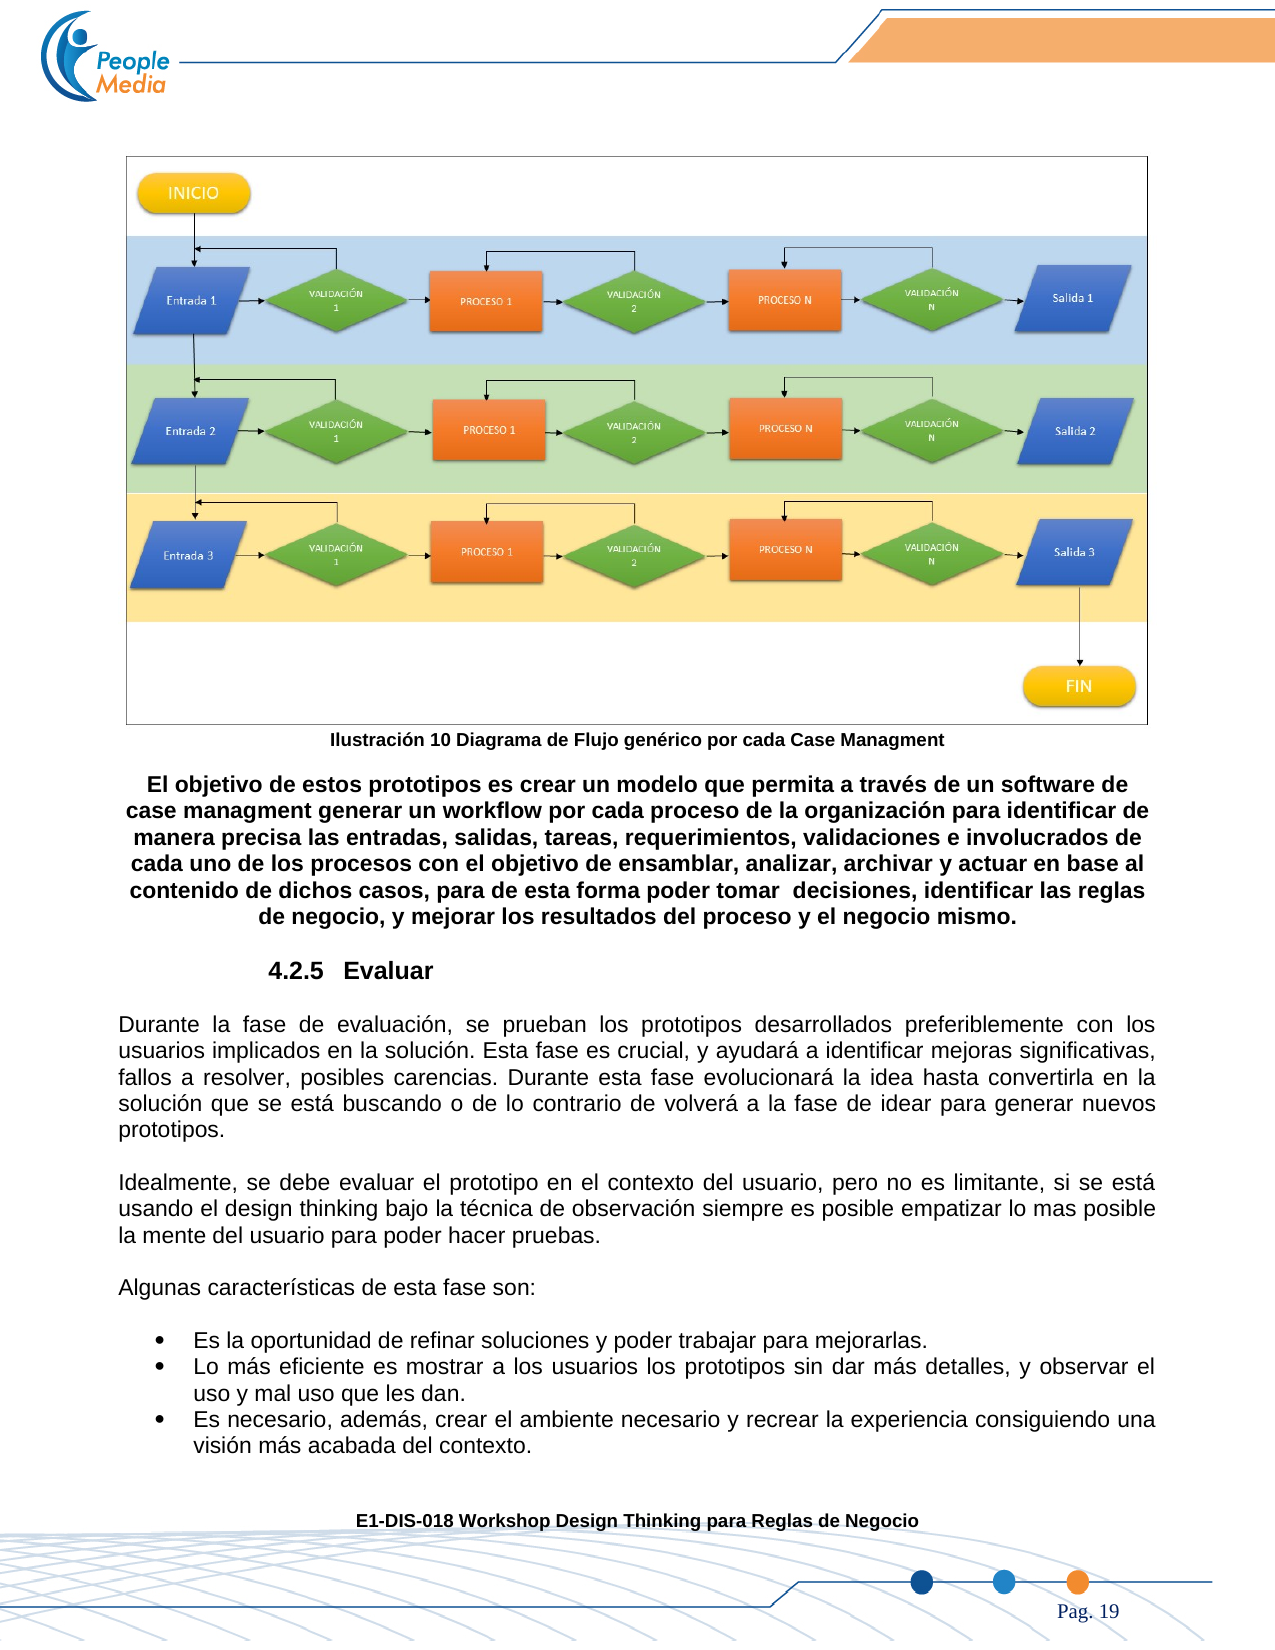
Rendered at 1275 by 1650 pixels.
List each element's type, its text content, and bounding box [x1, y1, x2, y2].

text Algunas características de esta fase son: [118, 1274, 1157, 1301]
picture [0, 1507, 1213, 1641]
list Lo más eficiente es mostrar a los usuarios los prototipos sin dar más detalles, y observar el uso y mal uso que les dan. [156, 1353, 1157, 1406]
text Ilustración 10 Diagrama de Flujo genérico por cada Case Managment [118, 729, 1157, 750]
list Es necesario, además, crear el ambiente necesario y recrear la experiencia consiguiendo una visión más acabada del contexto. [156, 1406, 1157, 1459]
text Idealmente, se debe evaluar el prototipo en el contexto del usuario, pero no es limitante, si se está usando el design thinking bajo la técnica de observación siempre es posible empatizar lo mas posible la mente del usuario para poder hacer pruebas. [118, 1169, 1157, 1248]
picture [118, 144, 1157, 729]
list Es la oportunidad de refinar soluciones y poder trabajar para mejorarlas. [156, 1327, 1157, 1353]
picture [20, 0, 1275, 112]
text Durante la fase de evaluación, se prueban los prototipos desarrollados preferiblemente con los usuarios implicados en la solución. Esta fase es crucial, y ayudará a identificar mejoras significativas, fallos a resolver, posibles carencias. Durante esta fase evolucionará la idea hasta convertirla en la solución que se está buscando o de lo contrario de volverá a la fase de idear para generar nuevos prototipos. [118, 1011, 1157, 1142]
text El objetivo de estos prototipos es crear un modelo que permita a través de un software de case managment generar un workflow por cada proceso de la organización para identificar de manera precisa las entradas, salidas, tareas, requerimientos, validaciones e involucrados de cada uno de los procesos con el objetivo de ensamblar, analizar, archivar y actuar en base al contenido de dichos casos, para de esta forma poder tomar decisiones, identificar las reglas de negocio, y mejorar los resultados del proceso y el negocio mismo. [118, 771, 1157, 929]
list Evaluar [268, 956, 1157, 984]
